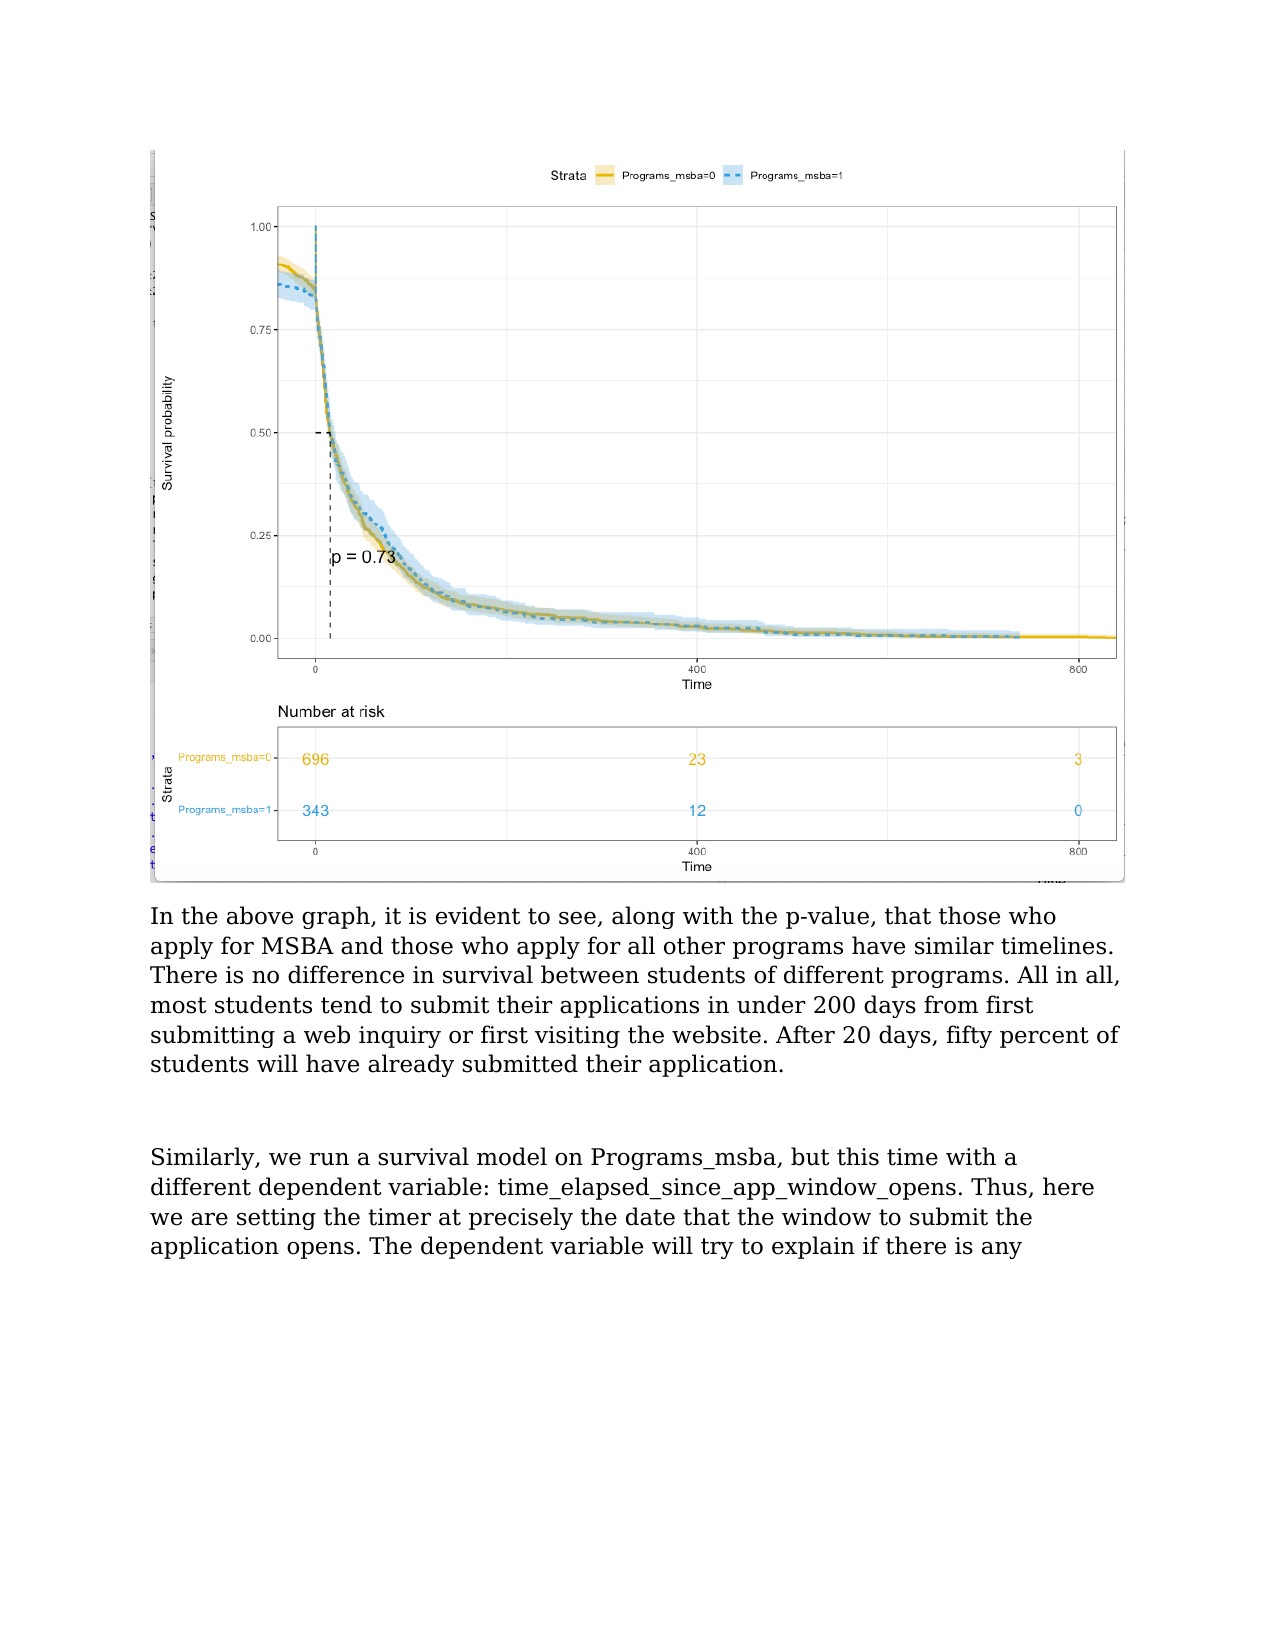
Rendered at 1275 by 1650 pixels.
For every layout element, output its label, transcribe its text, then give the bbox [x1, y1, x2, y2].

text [150, 1143, 1125, 1259]
picture [150, 150, 1125, 883]
text In the above graph, it is evident to see, along with the p-value, that those who apply for MSBA and those who apply for all other programs have similar timelines. There is no difference in survival between students of different programs. All in all, most students tend to submit their applications in under 200 days from first submitting a web inquiry or first visiting the website. After 20 days, fifty percent of students will have already submitted their application. [150, 902, 1125, 1078]
